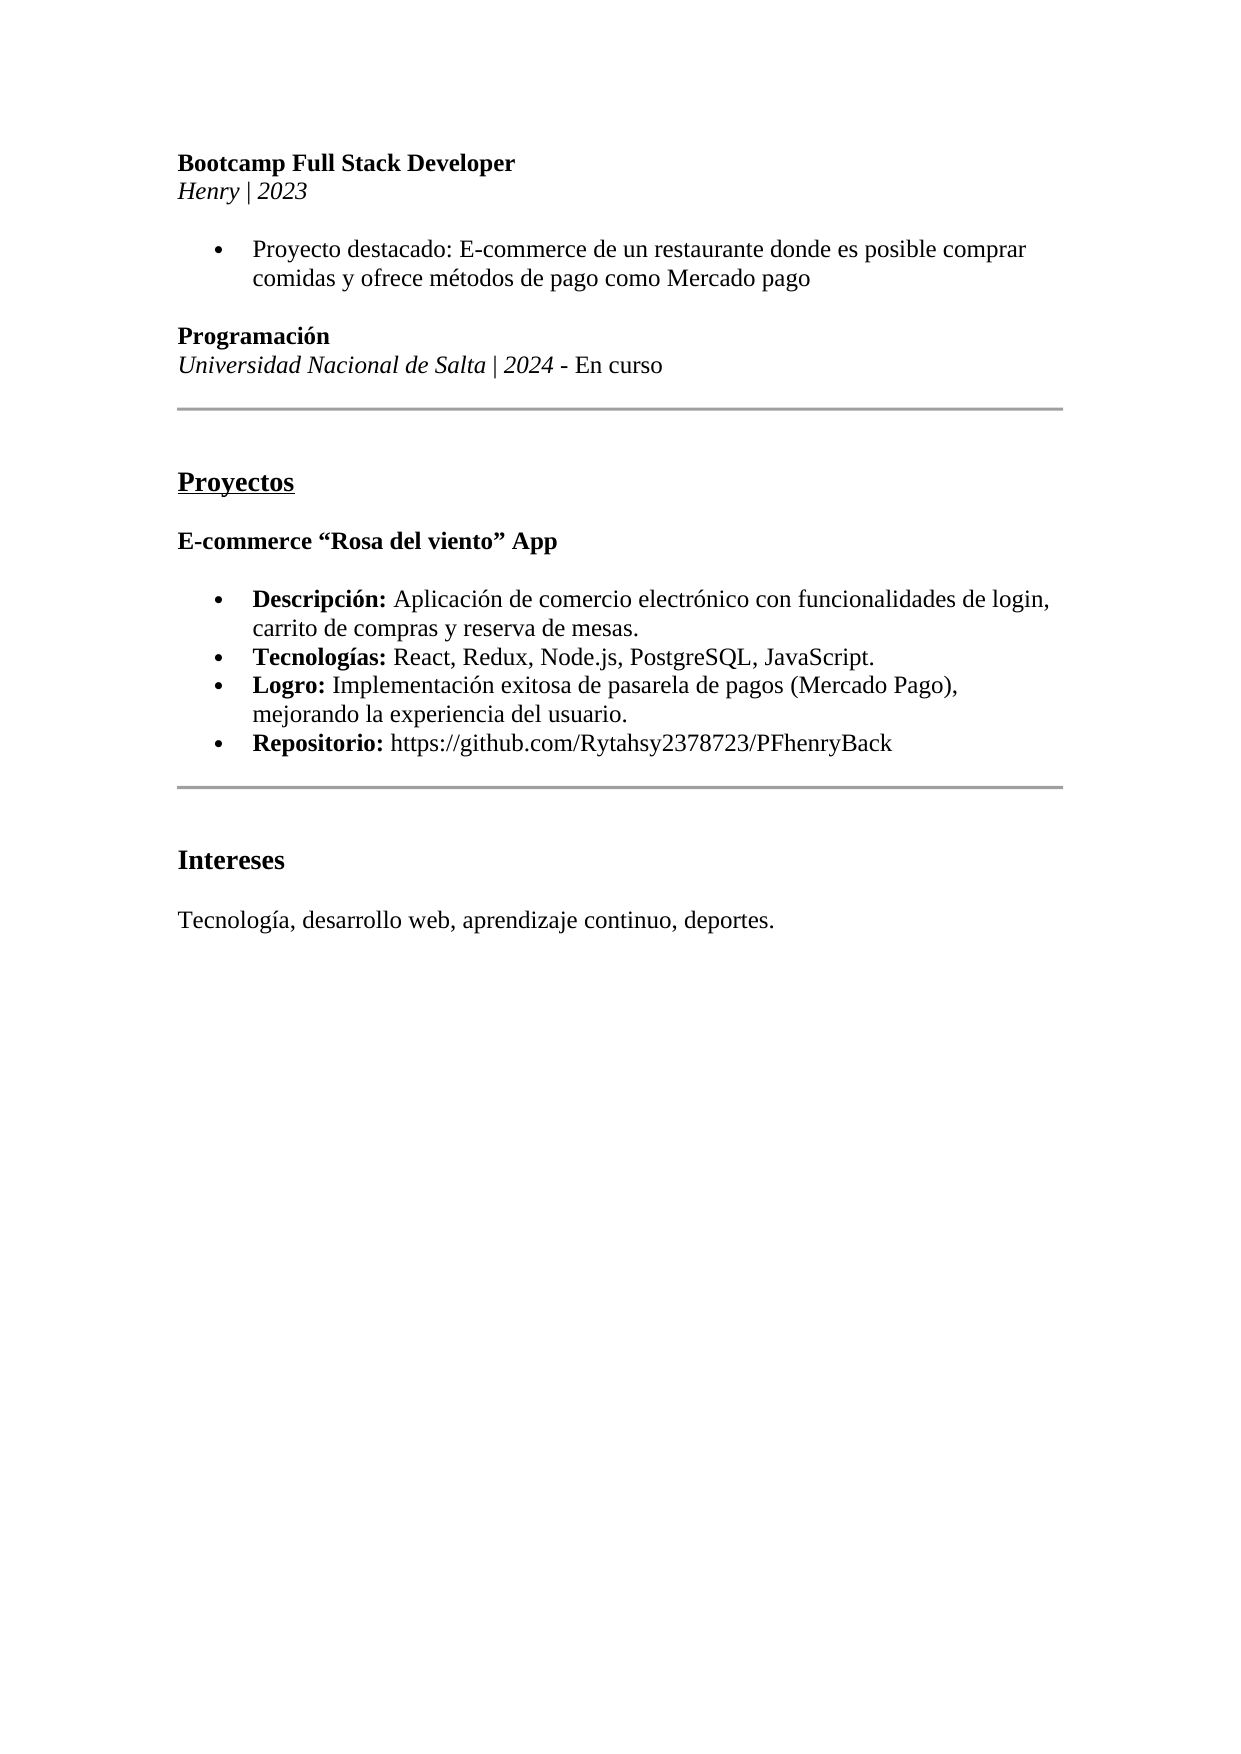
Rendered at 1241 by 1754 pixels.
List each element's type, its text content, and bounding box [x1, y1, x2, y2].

text Tecnología, desarrollo web, aprendizaje continuo, deportes. [177, 905, 1063, 933]
list Proyecto destacado: E-commerce de un restaurante donde es posible comprar comidas y ofrece métodos de pago como Mercado pago [215, 234, 1063, 292]
text Intereses [177, 843, 1063, 876]
text Proyectos [177, 465, 1063, 497]
list Repositorio: https://github.com/Rytahsy2378723/PFhenryBack [215, 728, 1063, 757]
list Logro: Implementación exitosa de pasarela de pagos (Mercado Pago), mejorando la experiencia del usuario. [215, 671, 1063, 728]
list Descripción: Aplicación de comercio electrónico con funcionalidades de login, carrito de compras y reserva de mesas. [215, 584, 1063, 642]
list Tecnologías: React, Redux, Node.js, PostgreSQL, JavaScript. [215, 642, 1063, 671]
text E-commerce “Rosa del viento” App [177, 526, 1063, 555]
text Programación Universidad Nacional de Salta | 2024 - En curso [177, 321, 1063, 378]
text Bootcamp Full Stack Developer Henry | 2023 [177, 148, 1063, 205]
